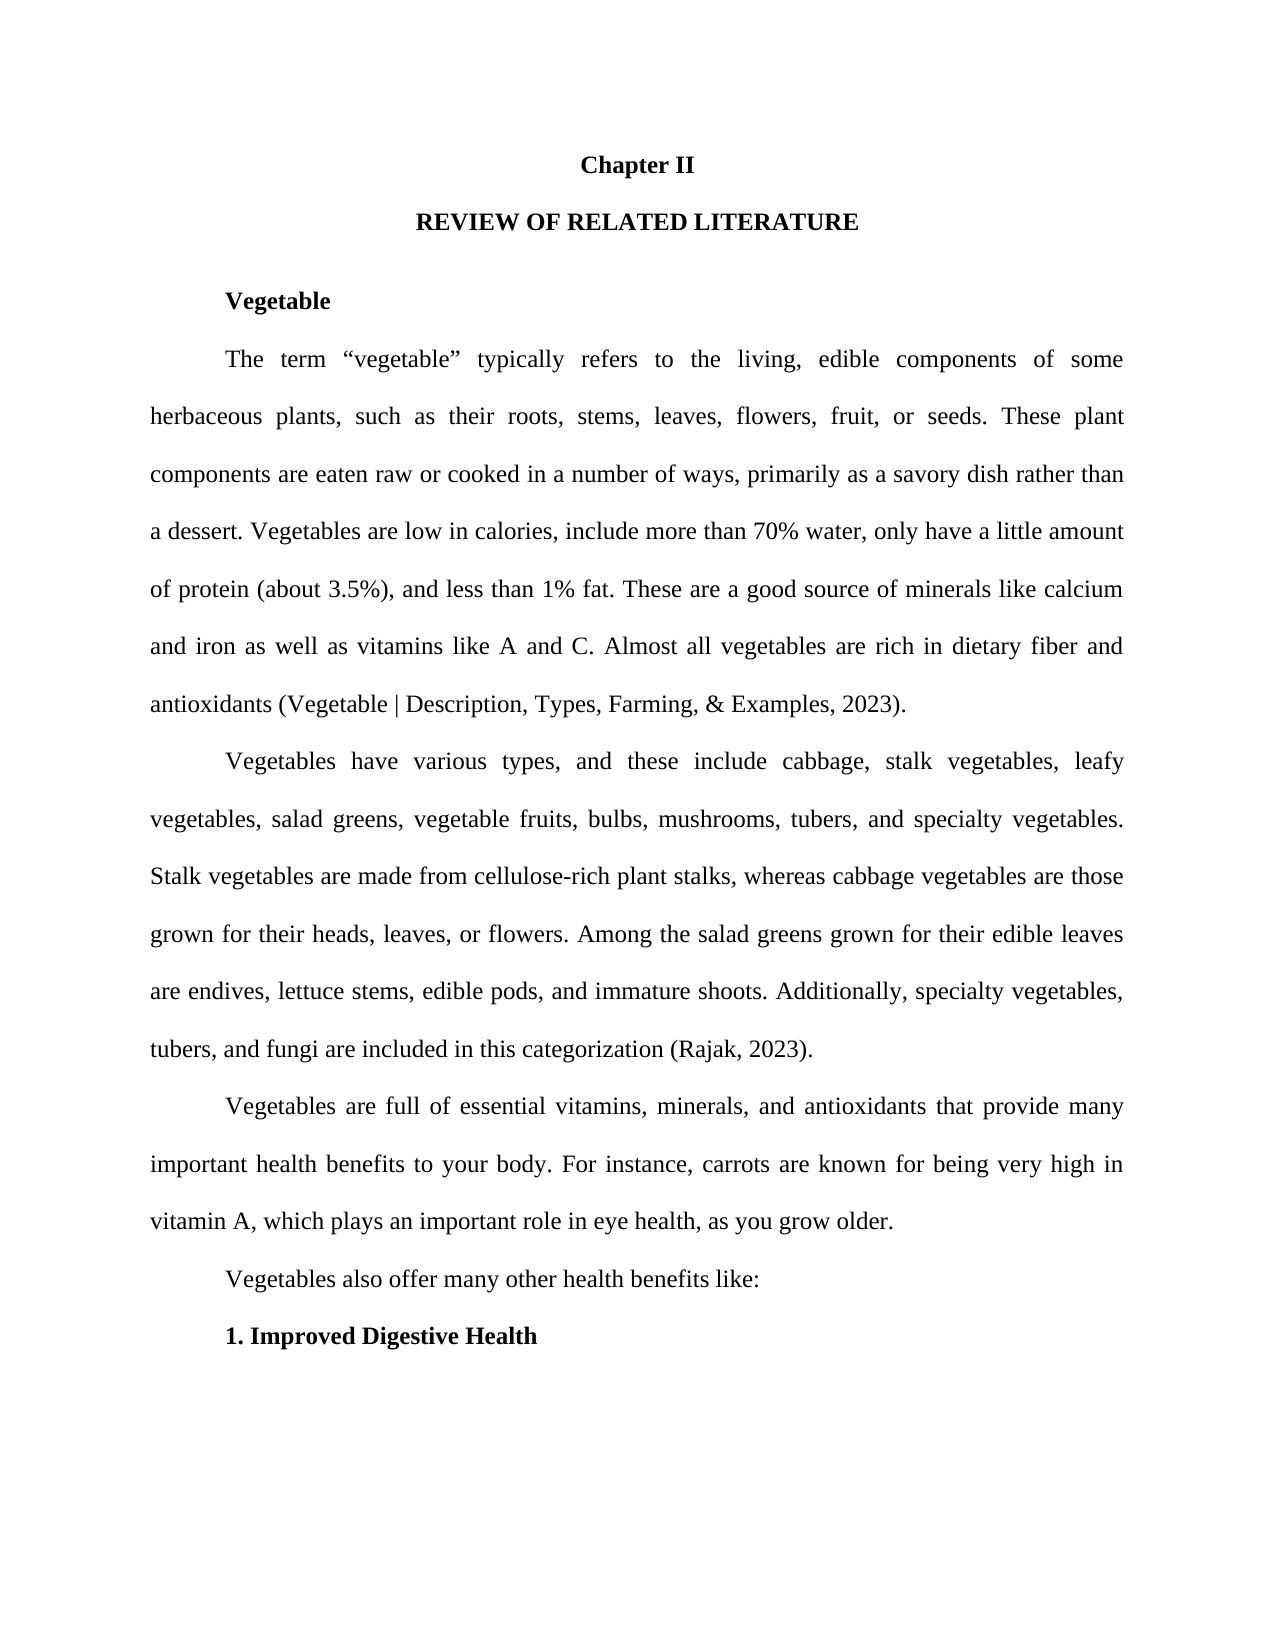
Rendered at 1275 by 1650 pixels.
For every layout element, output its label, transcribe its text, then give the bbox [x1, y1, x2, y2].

text Vegetables are full of essential vitamins, minerals, and antioxidants that provide many important health benefits to your body. For instance, carrots are known for being very high in vitamin A, which plays an important role in eye health, as you grow older. [150, 1091, 1125, 1235]
text Vegetables also offer many other health benefits like: [150, 1264, 1125, 1292]
subtitle Chapter II [150, 150, 1125, 179]
text The term “vegetable” typically refers to the living, edible components of some herbaceous plants, such as their roots, stems, leaves, flowers, fruit, or seeds. These plant components are eaten raw or cooked in a number of ways, primarily as a savory dish rather than a dessert. Vegetables are low in calories, include more than 70% water, only have a little amount of protein (about 3.5%), and less than 1% fat. These are a good source of minerals like calcium and iron as well as vitamins like A and C. Almost all vegetables are rich in dietary fiber and antioxidants (Vegetable | Description, Types, Farming, & Examples, 2023). [150, 344, 1125, 717]
text Vegetable [150, 286, 1125, 315]
text 1. Improved Digestive Health [150, 1321, 1125, 1350]
text Vegetables have various types, and these include cabbage, stalk vegetables, leafy vegetables, salad greens, vegetable fruits, bulbs, mushrooms, tubers, and specialty vegetables. Stalk vegetables are made from cellulose-rich plant stalks, whereas cabbage vegetables are those grown for their heads, leaves, or flowers. Among the salad greens grown for their edible leaves are endives, lettuce stems, edible pods, and immature shoots. Additionally, specialty vegetables, tubers, and fungi are included in this categorization (Rajak, 2023). [150, 746, 1125, 1062]
subtitle REVIEW OF RELATED LITERATURE [150, 207, 1125, 236]
